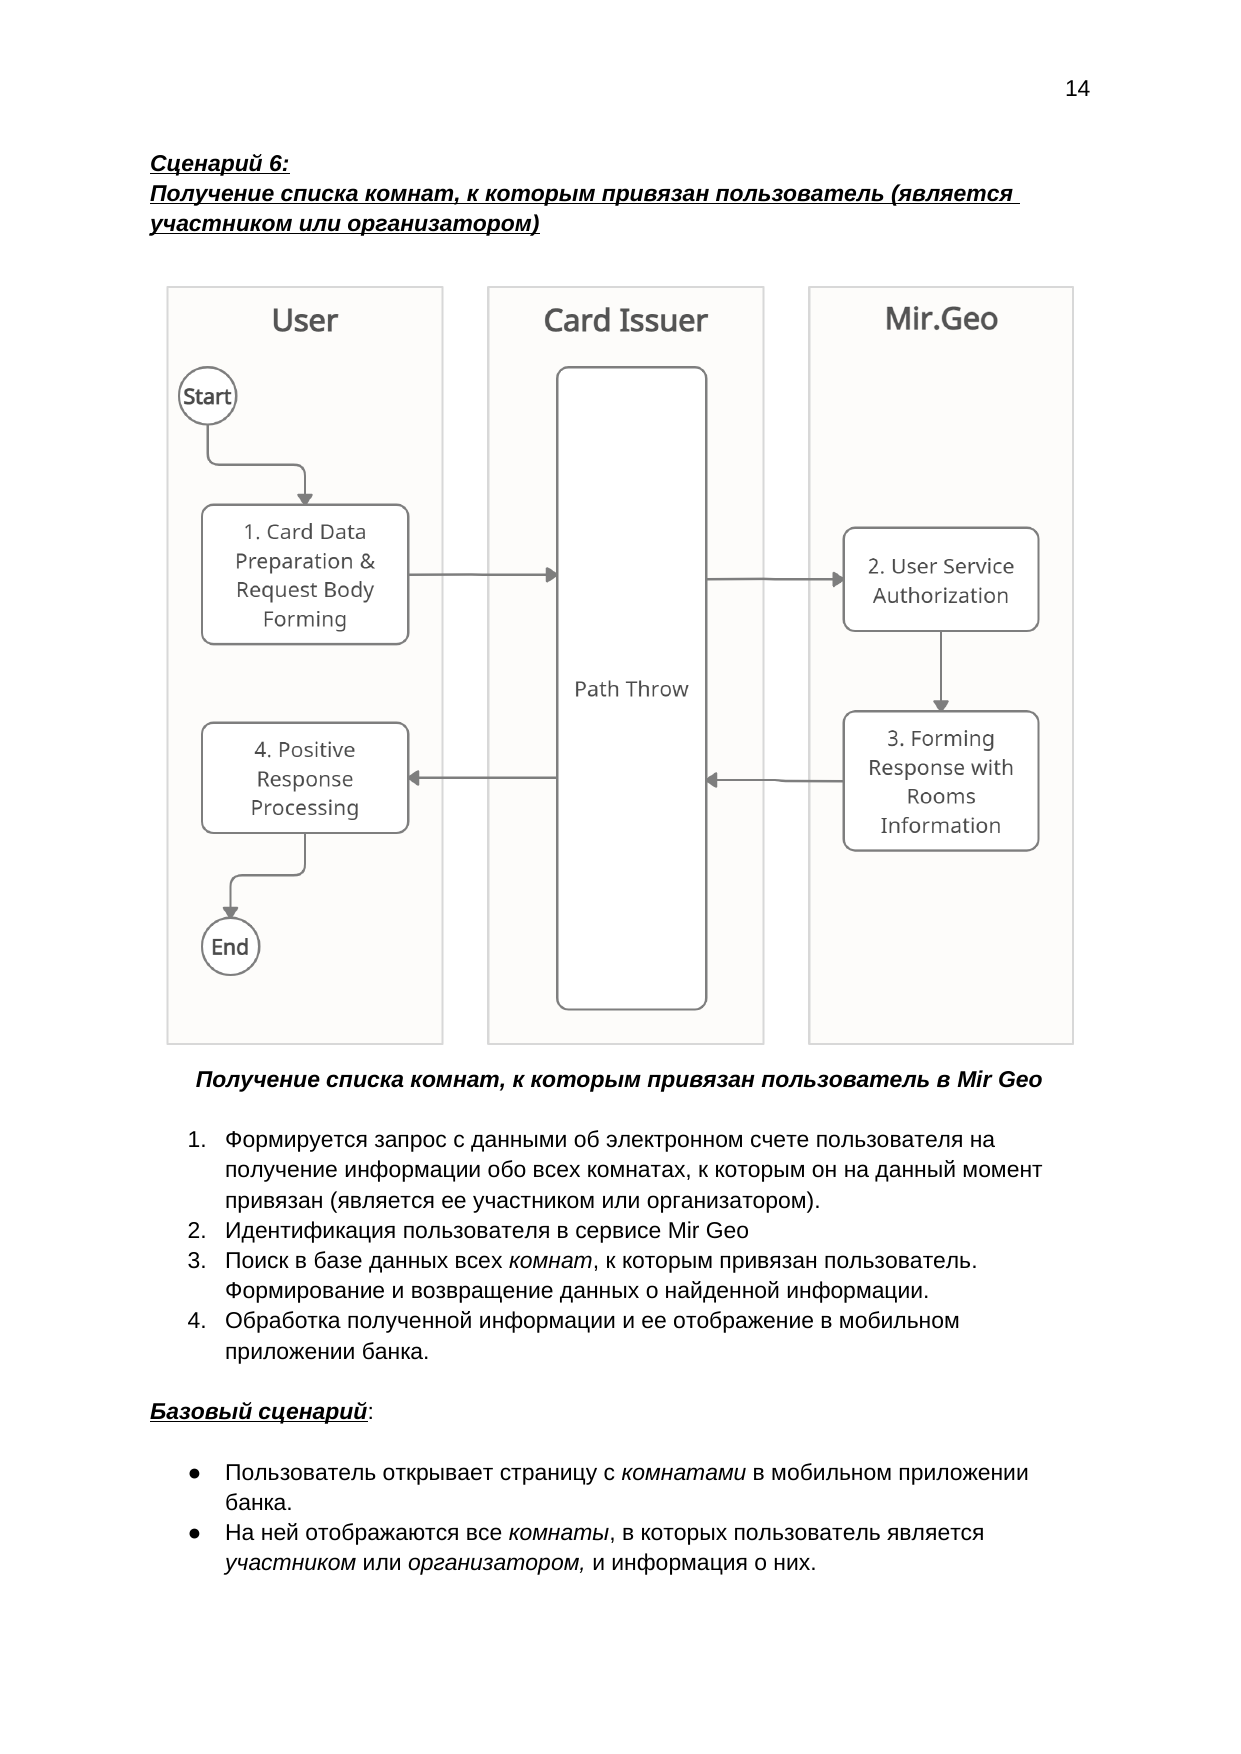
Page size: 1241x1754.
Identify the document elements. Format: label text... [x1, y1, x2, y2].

list Обработка полученной информации и ее отображение в мобильном приложении банка. [187, 1307, 1090, 1364]
list Поиск в базе данных всех комнат, к которым привязан пользователь. Формирование и возвращение данных о найденной информации. [187, 1247, 1090, 1303]
list Формируется запрос с данными об электронном счете пользователя на получение информации обо всех комнатах, к которым он на данный момент привязан (является ее участником или организатором). [187, 1126, 1090, 1213]
list Пользователь открывает страницу с комнатами в мобильном приложении банка. [187, 1458, 1090, 1515]
picture [150, 270, 1091, 1062]
text Базовый сценарий: [150, 1398, 1090, 1424]
text Получение списка комнат, к которым привязан пользователь (является участником или организатором) [150, 180, 1090, 237]
text Сценарий 6: [150, 150, 1090, 176]
list На ней отображаются все комнаты, в которых пользователь является участником или организатором, и информация о них. [187, 1519, 1090, 1575]
list Идентификация пользователя в сервисе Mir Geo [187, 1217, 1090, 1243]
text Получение списка комнат, к которым привязан пользователь в Mir Geo [150, 1066, 1090, 1092]
